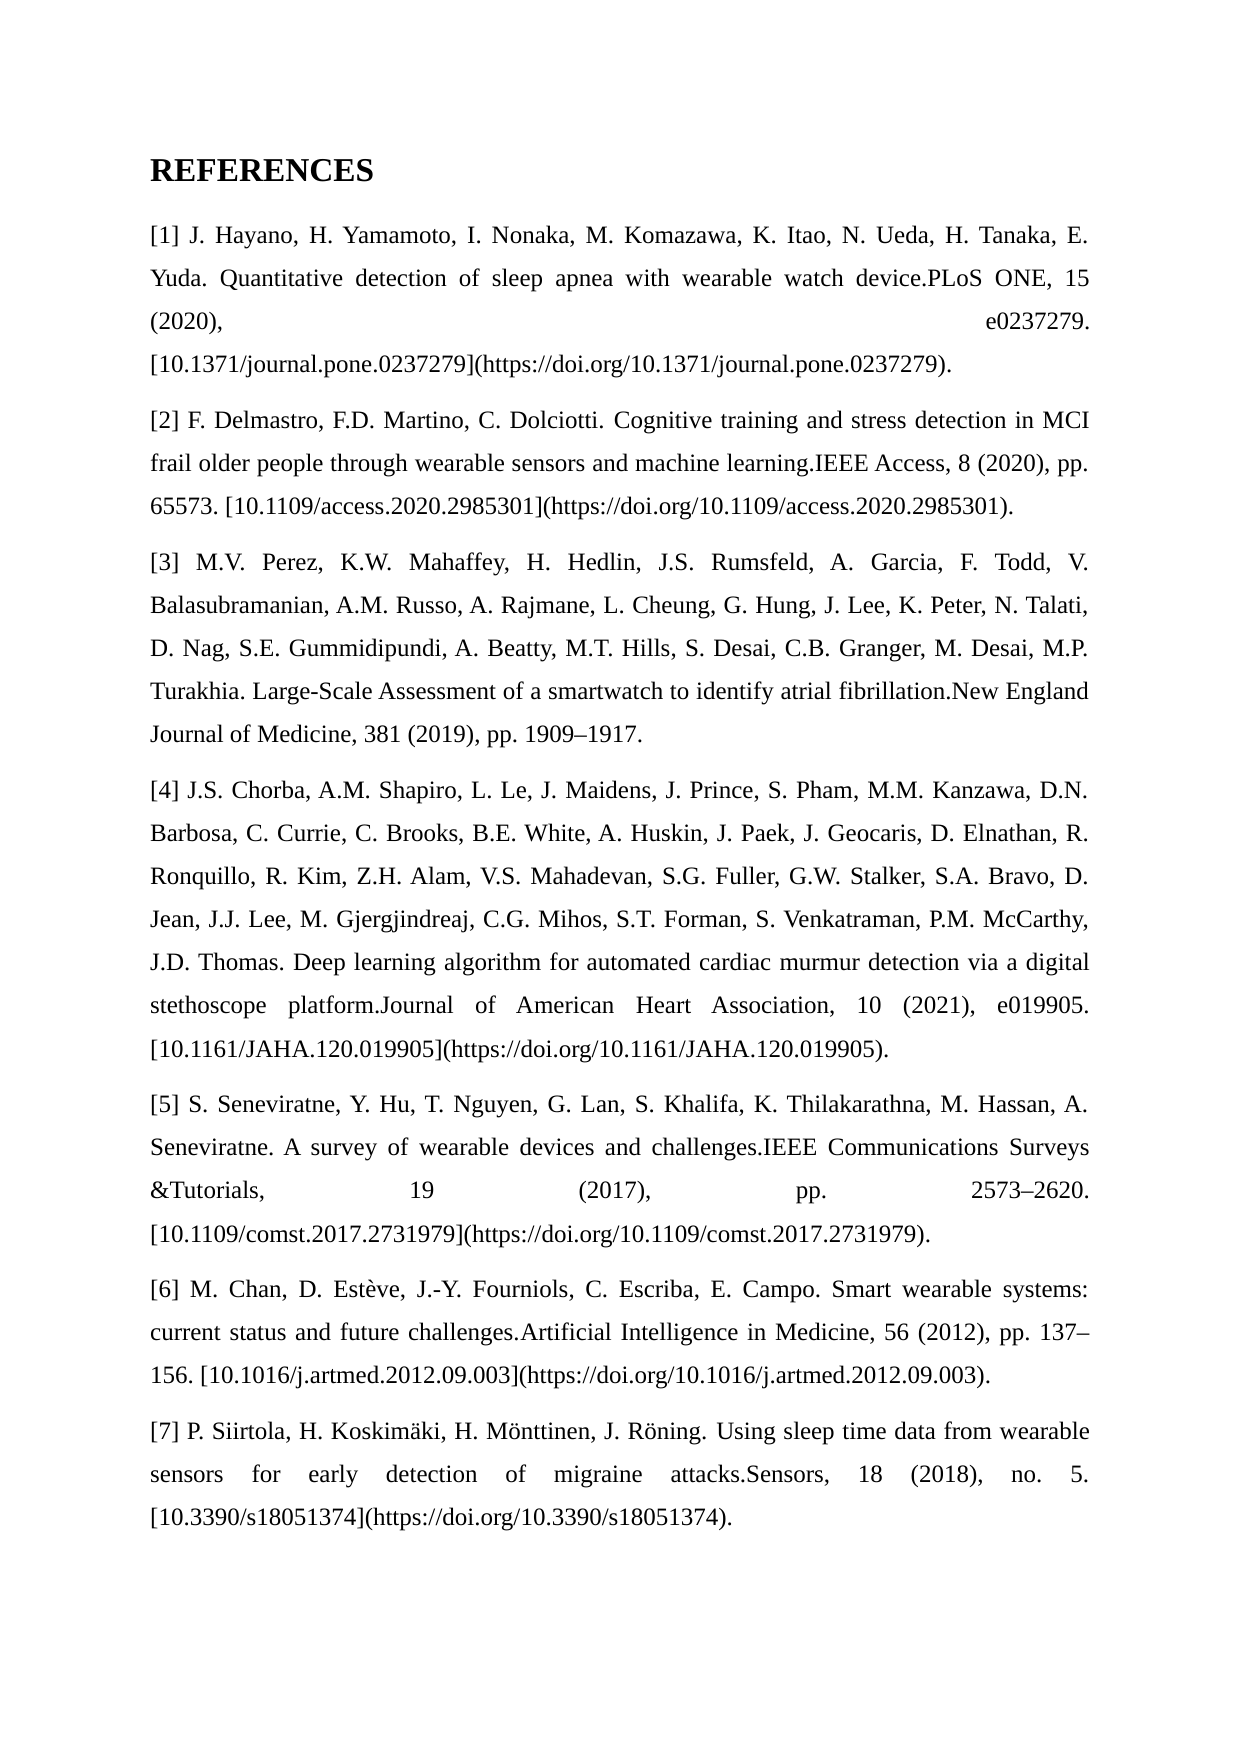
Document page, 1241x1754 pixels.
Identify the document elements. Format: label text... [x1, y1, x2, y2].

text [6] M. Chan, D. Estève, J.-Y. Fourniols, C. Escriba, E. Campo. Smart wearable systems: current status and future challenges.Artificial Intelligence in Medicine, 56 (2012), pp. 137–156. [10.1016/j.artmed.2012.09.003](https://doi.org/10.1016/j.artmed.2012.09.003). [150, 1274, 1090, 1389]
text [3] M.V. Perez, K.W. Mahaffey, H. Hedlin, J.S. Rumsfeld, A. Garcia, F. Todd, V. Balasubramanian, A.M. Russo, A. Rajmane, L. Cheung, G. Hung, J. Lee, K. Peter, N. Talati, D. Nag, S.E. Gummidipundi, A. Beatty, M.T. Hills, S. Desai, C.B. Granger, M. Desai, M.P. Turakhia. Large-Scale Assessment of a smartwatch to identify atrial fibrillation.New England Journal of Medicine, 381 (2019), pp. 1909–1917. [150, 547, 1090, 748]
text [7] P. Siirtola, H. Koskimäki, H. Mönttinen, J. Röning. Using sleep time data from wearable sensors for early detection of migraine attacks.Sensors, 18 (2018), no. 5. [10.3390/s18051374](https://doi.org/10.3390/s18051374). [150, 1416, 1090, 1531]
text [4] J.S. Chorba, A.M. Shapiro, L. Le, J. Maidens, J. Prince, S. Pham, M.M. Kanzawa, D.N. Barbosa, C. Currie, C. Brooks, B.E. White, A. Huskin, J. Paek, J. Geocaris, D. Elnathan, R. Ronquillo, R. Kim, Z.H. Alam, V.S. Mahadevan, S.G. Fuller, G.W. Stalker, S.A. Bravo, D. Jean, J.J. Lee, M. Gjergjindreaj, C.G. Mihos, S.T. Forman, S. Venkatraman, P.M. McCarthy, J.D. Thomas. Deep learning algorithm for automated cardiac murmur detection via a digital stethoscope platform.Journal of American Heart Association, 10 (2021), e019905. [10.1161/JAHA.120.019905](https://doi.org/10.1161/JAHA.120.019905). [150, 775, 1090, 1062]
text REFERENCES [150, 150, 1090, 188]
text [2] F. Delmastro, F.D. Martino, C. Dolciotti. Cognitive training and stress detection in MCI frail older people through wearable sensors and machine learning.IEEE Access, 8 (2020), pp. 65573. [10.1109/access.2020.2985301](https://doi.org/10.1109/access.2020.2985301). [150, 405, 1090, 520]
text [5] S. Seneviratne, Y. Hu, T. Nguyen, G. Lan, S. Khalifa, K. Thilakarathna, M. Hassan, A. Seneviratne. A survey of wearable devices and challenges.IEEE Communications Surveys &Tutorials, 19 (2017), pp. 2573–2620. [10.1109/comst.2017.2731979](https://doi.org/10.1109/comst.2017.2731979). [150, 1089, 1090, 1247]
text [1] J. Hayano, H. Yamamoto, I. Nonaka, M. Komazawa, K. Itao, N. Ueda, H. Tanaka, E. Yuda. Quantitative detection of sleep apnea with wearable watch device.PLoS ONE, 15 (2020), e0237279. [10.1371/journal.pone.0237279](https://doi.org/10.1371/journal.pone.0237279). [150, 220, 1090, 378]
